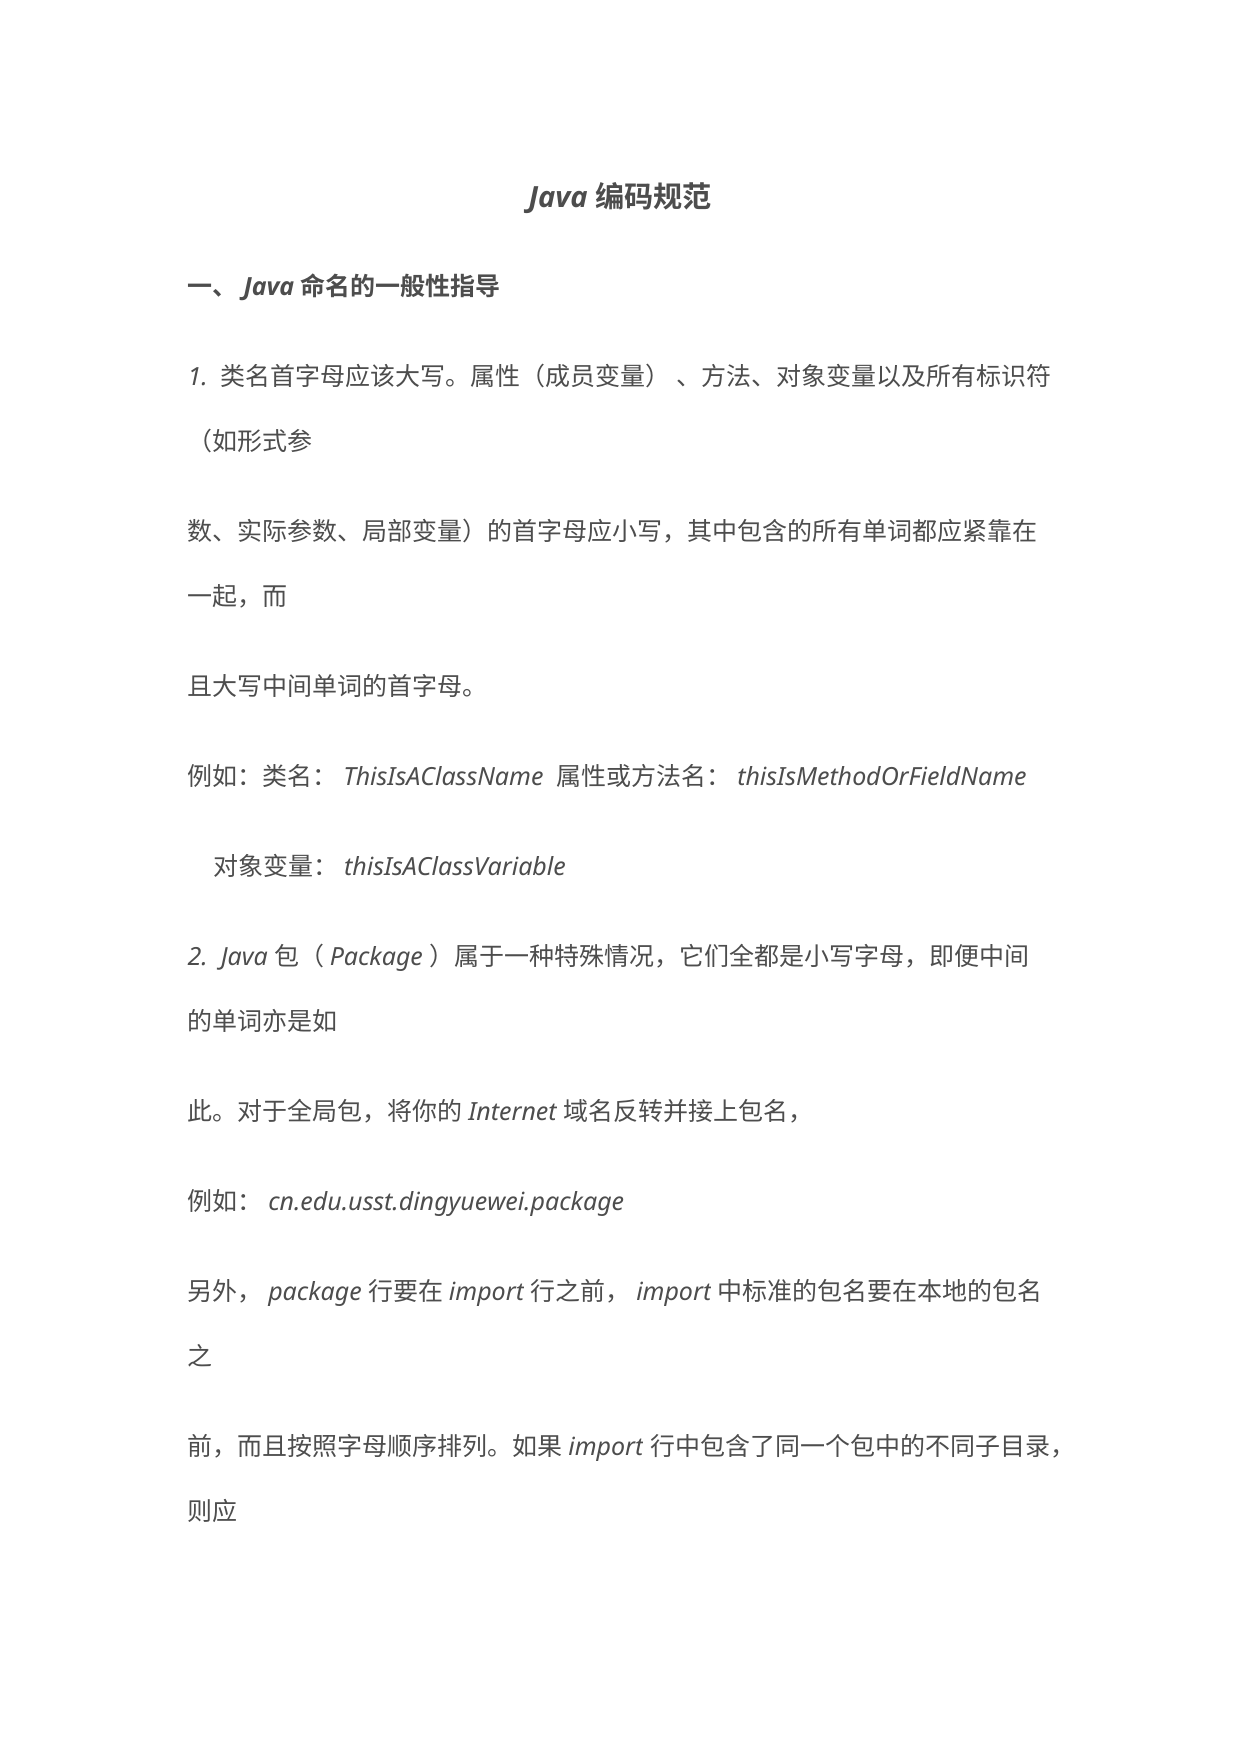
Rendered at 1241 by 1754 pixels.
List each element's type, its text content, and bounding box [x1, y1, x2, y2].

text 此。对于全局包，将你的 Internet 域名反转并接上包名， [187, 1077, 1053, 1142]
text 对象变量： thisIsAClassVariable [187, 832, 1053, 897]
text 另外， package 行要在 import 行之前， import 中标准的包名要在本地的包名之 [187, 1257, 1053, 1387]
text 且大写中间单词的首字母。 [187, 652, 1053, 717]
text 数、实际参数、局部变量）的首字母应小写，其中包含的所有单词都应紧靠在一起，而 [187, 497, 1053, 627]
text Java 编码规范 [187, 162, 1053, 227]
text 2. Java 包（ Package ）属于一种特殊情况，它们全都是小写字母，即便中间的单词亦是如 [187, 922, 1053, 1052]
text 例如：类名： ThisIsAClassName 属性或方法名： thisIsMethodOrFieldName [187, 742, 1053, 807]
text 例如： cn.edu.usst.dingyuewei.package [187, 1167, 1053, 1232]
text 一、 Java 命名的一般性指导 [187, 252, 1053, 317]
text 1. 类名首字母应该大写。属性（成员变量） 、方法、对象变量以及所有标识符（如形式参 [187, 342, 1053, 472]
text 前，而且按照字母顺序排列。如果 import 行中包含了同一个包中的不同子目录，则应 [187, 1412, 1053, 1542]
